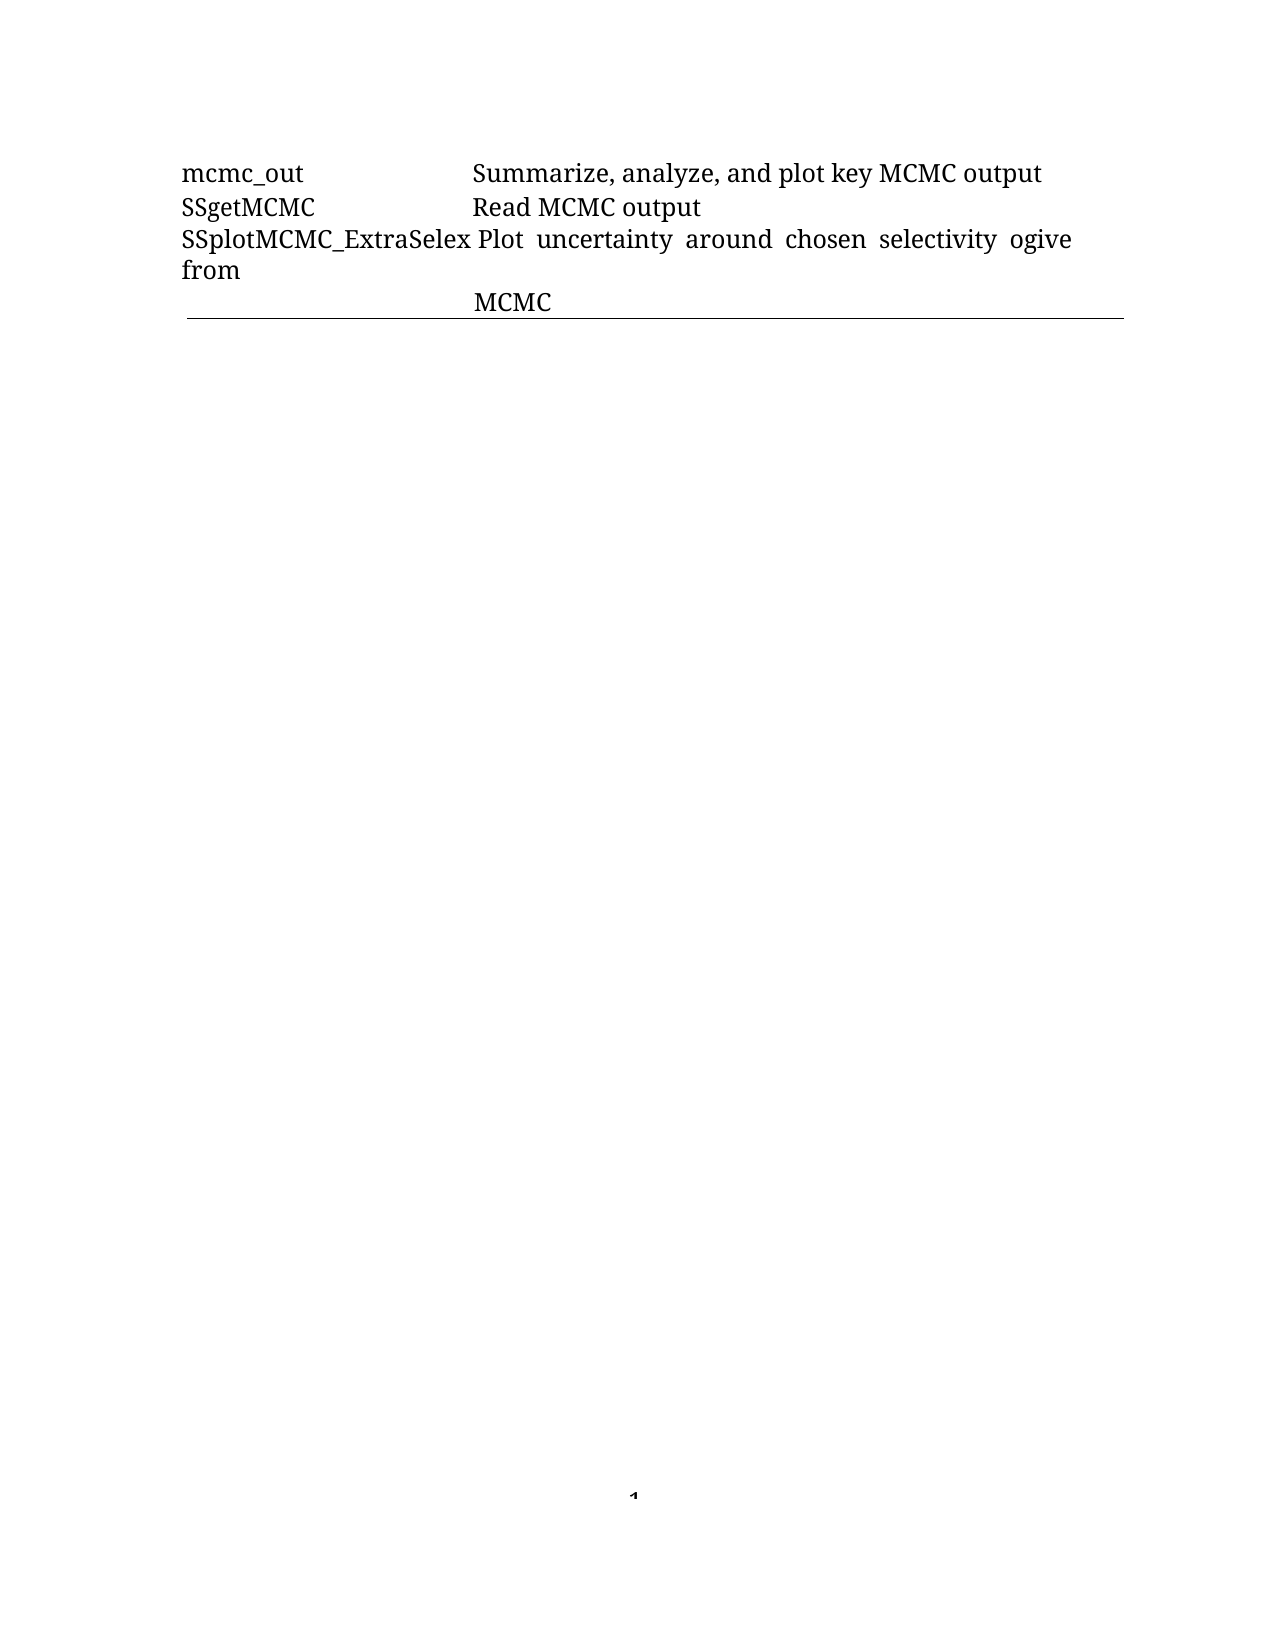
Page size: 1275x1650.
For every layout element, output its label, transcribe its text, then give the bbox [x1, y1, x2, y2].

text mcmc_out Summarize, analyze, and plot key MCMC output [181, 156, 1119, 189]
text SSplotMCMC_ExtraSelex Plot uncertainty around chosen selectivity ogive from [181, 223, 1119, 286]
text MCMC [156, 286, 868, 318]
text SSgetMCMC Read MCMC output [181, 189, 1119, 223]
